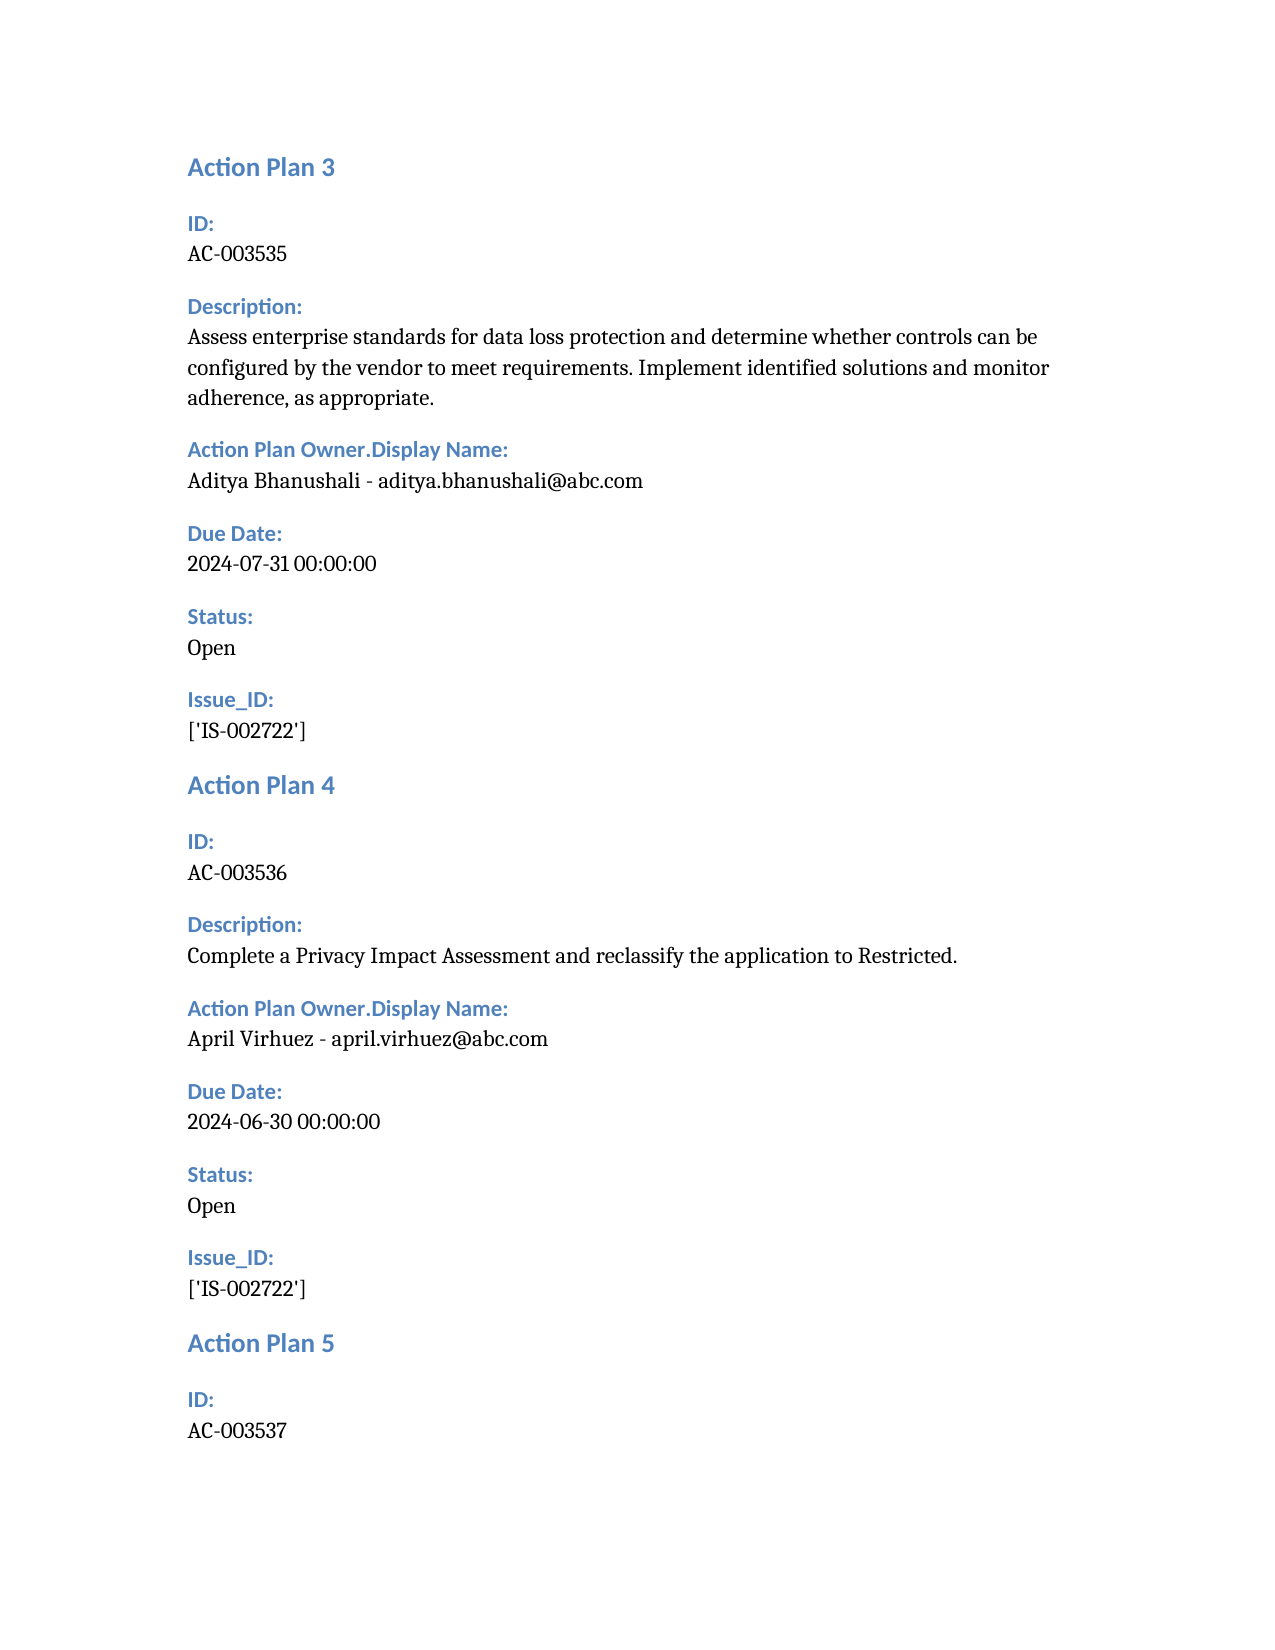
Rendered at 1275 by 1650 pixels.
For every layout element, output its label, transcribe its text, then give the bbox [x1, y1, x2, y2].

subtitle Issue_ID: [187, 685, 1087, 713]
text AC-003535 [187, 241, 1087, 267]
subtitle Due Date: [187, 1077, 1087, 1105]
text AC-003536 [187, 859, 1087, 886]
text 2024-07-31 00:00:00 [187, 551, 1087, 577]
text AC-003537 [187, 1418, 1087, 1444]
text ['IS-002722'] [187, 1276, 1087, 1302]
subtitle Action Plan 5 [187, 1327, 1087, 1360]
subtitle Status: [187, 602, 1087, 630]
subtitle Description: [187, 911, 1087, 938]
text Open [187, 1192, 1087, 1219]
subtitle Action Plan 4 [187, 768, 1087, 802]
text ['IS-002722'] [187, 717, 1087, 744]
text 2024-06-30 00:00:00 [187, 1109, 1087, 1136]
text Assess enterprise standards for data loss protection and determine whether controls can be configured by the vendor to meet requirements. Implement identified solutions and monitor adherence, as appropriate. [187, 324, 1087, 411]
subtitle ID: [187, 827, 1087, 855]
subtitle ID: [187, 1385, 1087, 1413]
text Aditya Bhanushali - aditya.bhanushali@abc.com [187, 468, 1087, 494]
subtitle Action Plan 3 [187, 150, 1087, 183]
subtitle Description: [187, 292, 1087, 320]
subtitle Action Plan Owner.Display Name: [187, 436, 1087, 464]
subtitle ID: [187, 209, 1087, 237]
text Complete a Privacy Impact Assessment and reclassify the application to Restricted. [187, 943, 1087, 969]
subtitle Action Plan Owner.Display Name: [187, 994, 1087, 1022]
subtitle Status: [187, 1160, 1087, 1188]
text Open [187, 634, 1087, 661]
text April Virhuez - april.virhuez@abc.com [187, 1026, 1087, 1052]
subtitle Due Date: [187, 519, 1087, 547]
subtitle Issue_ID: [187, 1243, 1087, 1271]
